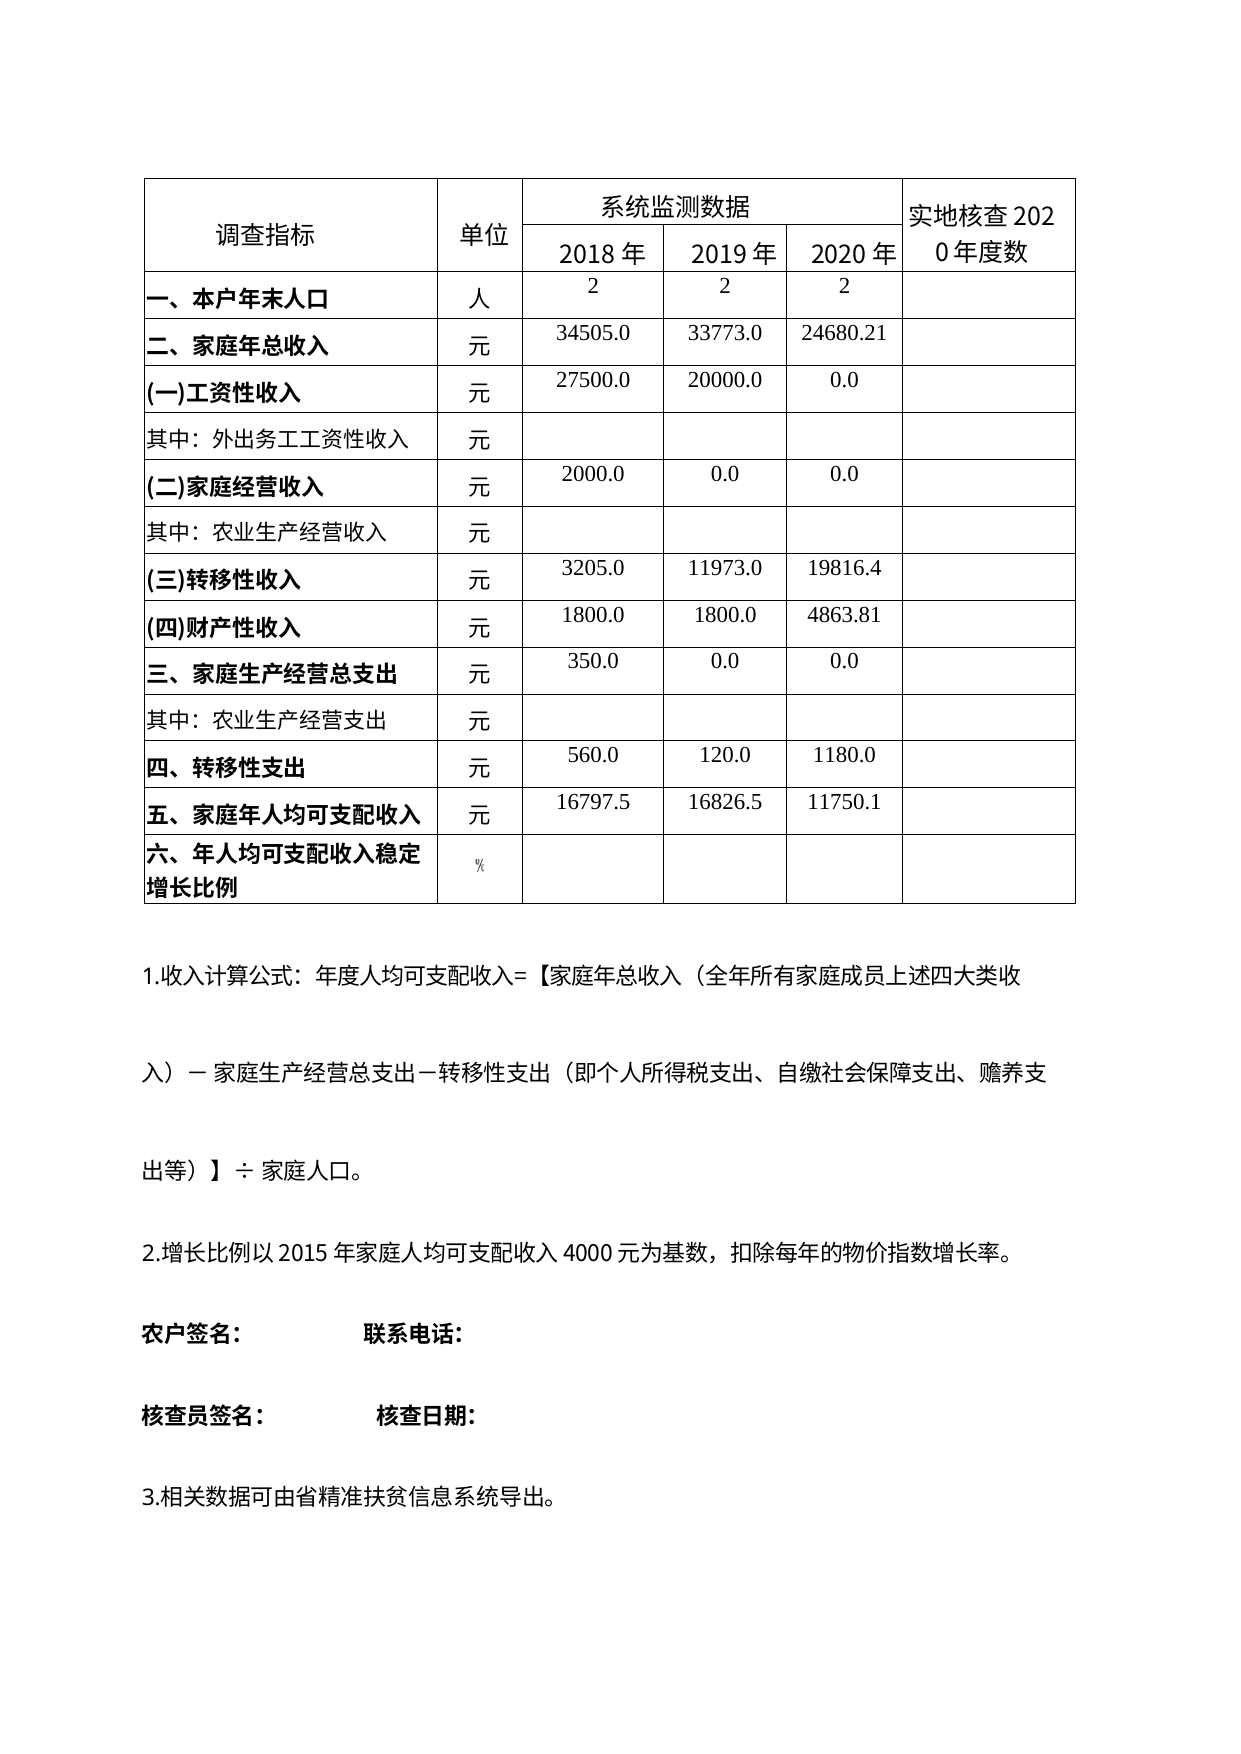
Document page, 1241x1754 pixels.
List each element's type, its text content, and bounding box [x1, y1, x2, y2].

table_cell 二、家庭年总收入 [145, 319, 437, 365]
table_cell 2 [664, 272, 786, 318]
table_cell 1800.0 [523, 601, 663, 647]
table_cell 2000.0 [523, 460, 663, 506]
table_cell 0.0 [787, 648, 902, 693]
table_cell (一)工资性收入 [145, 366, 437, 412]
table_cell 0.0 [787, 366, 902, 412]
table_cell 三、家庭生产经营总支出 [145, 648, 437, 693]
table_cell [664, 413, 786, 459]
table_cell 34505.0 [523, 319, 663, 365]
table_cell 元 [438, 413, 522, 459]
table_cell 元 [438, 601, 522, 647]
table_cell 元 [438, 460, 522, 506]
table_cell 五、家庭年人均可支配收入 [145, 788, 437, 834]
table_cell 1180.0 [787, 741, 902, 787]
table_cell 27500.0 [523, 366, 663, 412]
table_cell [664, 507, 786, 553]
table_header 调查指标 [145, 179, 437, 271]
table_cell [903, 601, 1075, 647]
table_cell [523, 413, 663, 459]
table_cell 元 [438, 741, 522, 787]
table_cell 元 [438, 319, 522, 365]
table_cell [903, 835, 1075, 903]
table_cell 元 [438, 554, 522, 600]
table_header 单位 [438, 179, 522, 271]
table_cell 11750.1 [787, 788, 902, 834]
table_cell 六、年人均可支配收入稳定增长比例 [145, 835, 437, 903]
table_cell 350.0 [523, 648, 663, 693]
table_cell [787, 507, 902, 553]
table_cell [903, 741, 1075, 787]
table_cell [787, 413, 902, 459]
table_cell 元 [438, 366, 522, 412]
table_cell [903, 554, 1075, 600]
table_cell [664, 835, 786, 903]
table_cell 2018 年 [523, 225, 663, 271]
table_cell 4863.81 [787, 601, 902, 647]
list 3.相关数据可由省精准扶贫信息系统导出。 [142, 1463, 1053, 1528]
table_cell 16797.5 [523, 788, 663, 834]
table_cell [903, 460, 1075, 506]
table_cell 0.0 [664, 460, 786, 506]
table_cell [903, 695, 1075, 740]
table_cell [903, 413, 1075, 459]
table_cell 24680.21 [787, 319, 902, 365]
table_cell 元 [438, 695, 522, 740]
table_cell 四、转移性支出 [145, 741, 437, 787]
table_cell 3205.0 [523, 554, 663, 600]
table_cell (四)财产性收入 [145, 601, 437, 647]
table_cell 元 [438, 507, 522, 553]
table_cell [787, 835, 902, 903]
table_cell [523, 507, 663, 553]
table_cell 一、本户年末人口 [145, 272, 437, 318]
table_cell 2019 年 [664, 225, 786, 271]
table_cell [903, 272, 1075, 318]
list 农户签名： 联系电话： [142, 1300, 1053, 1365]
table_cell 1800.0 [664, 601, 786, 647]
table_cell 33773.0 [664, 319, 786, 365]
table_header 实地核查2020年度数 [903, 179, 1075, 271]
table_cell 其中：农业生产经营支出 [145, 695, 437, 740]
table_header 系统监测数据 [523, 179, 902, 224]
table_cell 16826.5 [664, 788, 786, 834]
table_cell (三)转移性收入 [145, 554, 437, 600]
table_cell [787, 695, 902, 740]
table_cell [523, 695, 663, 740]
table_cell [523, 835, 663, 903]
table_cell [903, 507, 1075, 553]
table_cell [664, 695, 786, 740]
table_cell 2 [787, 272, 902, 318]
table_cell 其中：农业生产经营收入 [145, 507, 437, 553]
table_cell [438, 835, 522, 903]
table_cell 120.0 [664, 741, 786, 787]
table_cell 560.0 [523, 741, 663, 787]
table_cell 11973.0 [664, 554, 786, 600]
table_cell 0.0 [664, 648, 786, 693]
table_cell [903, 366, 1075, 412]
table_cell 其中：外出务工工资性收入 [145, 413, 437, 459]
list 核查员签名： 核查日期： [142, 1382, 1053, 1447]
list 1.收入计算公式：年度人均可支配收入=【家庭年总收入（全年所有家庭成员上述四大类收入）－ 家庭生产经营总支出－转移性支出（即个人所得税支出、自缴社会保障支出、赡养支出等）】÷ 家庭人口。 [142, 162, 1053, 1202]
table_cell 元 [438, 648, 522, 693]
table_cell 19816.4 [787, 554, 902, 600]
table_cell 人 [438, 272, 522, 318]
table_cell 元 [438, 788, 522, 834]
table_cell [903, 319, 1075, 365]
table_cell 2020 年 [787, 225, 902, 271]
list 2.增长比例以 2015 年家庭人均可支配收入 4000 元为基数，扣除每年的物价指数增长率。 [142, 1218, 1053, 1283]
table_cell [903, 788, 1075, 834]
table_cell (二)家庭经营收入 [145, 460, 437, 506]
table_cell 2 [523, 272, 663, 318]
table_cell 20000.0 [664, 366, 786, 412]
picture [475, 859, 484, 872]
table_cell 0.0 [787, 460, 902, 506]
table_cell [903, 648, 1075, 693]
